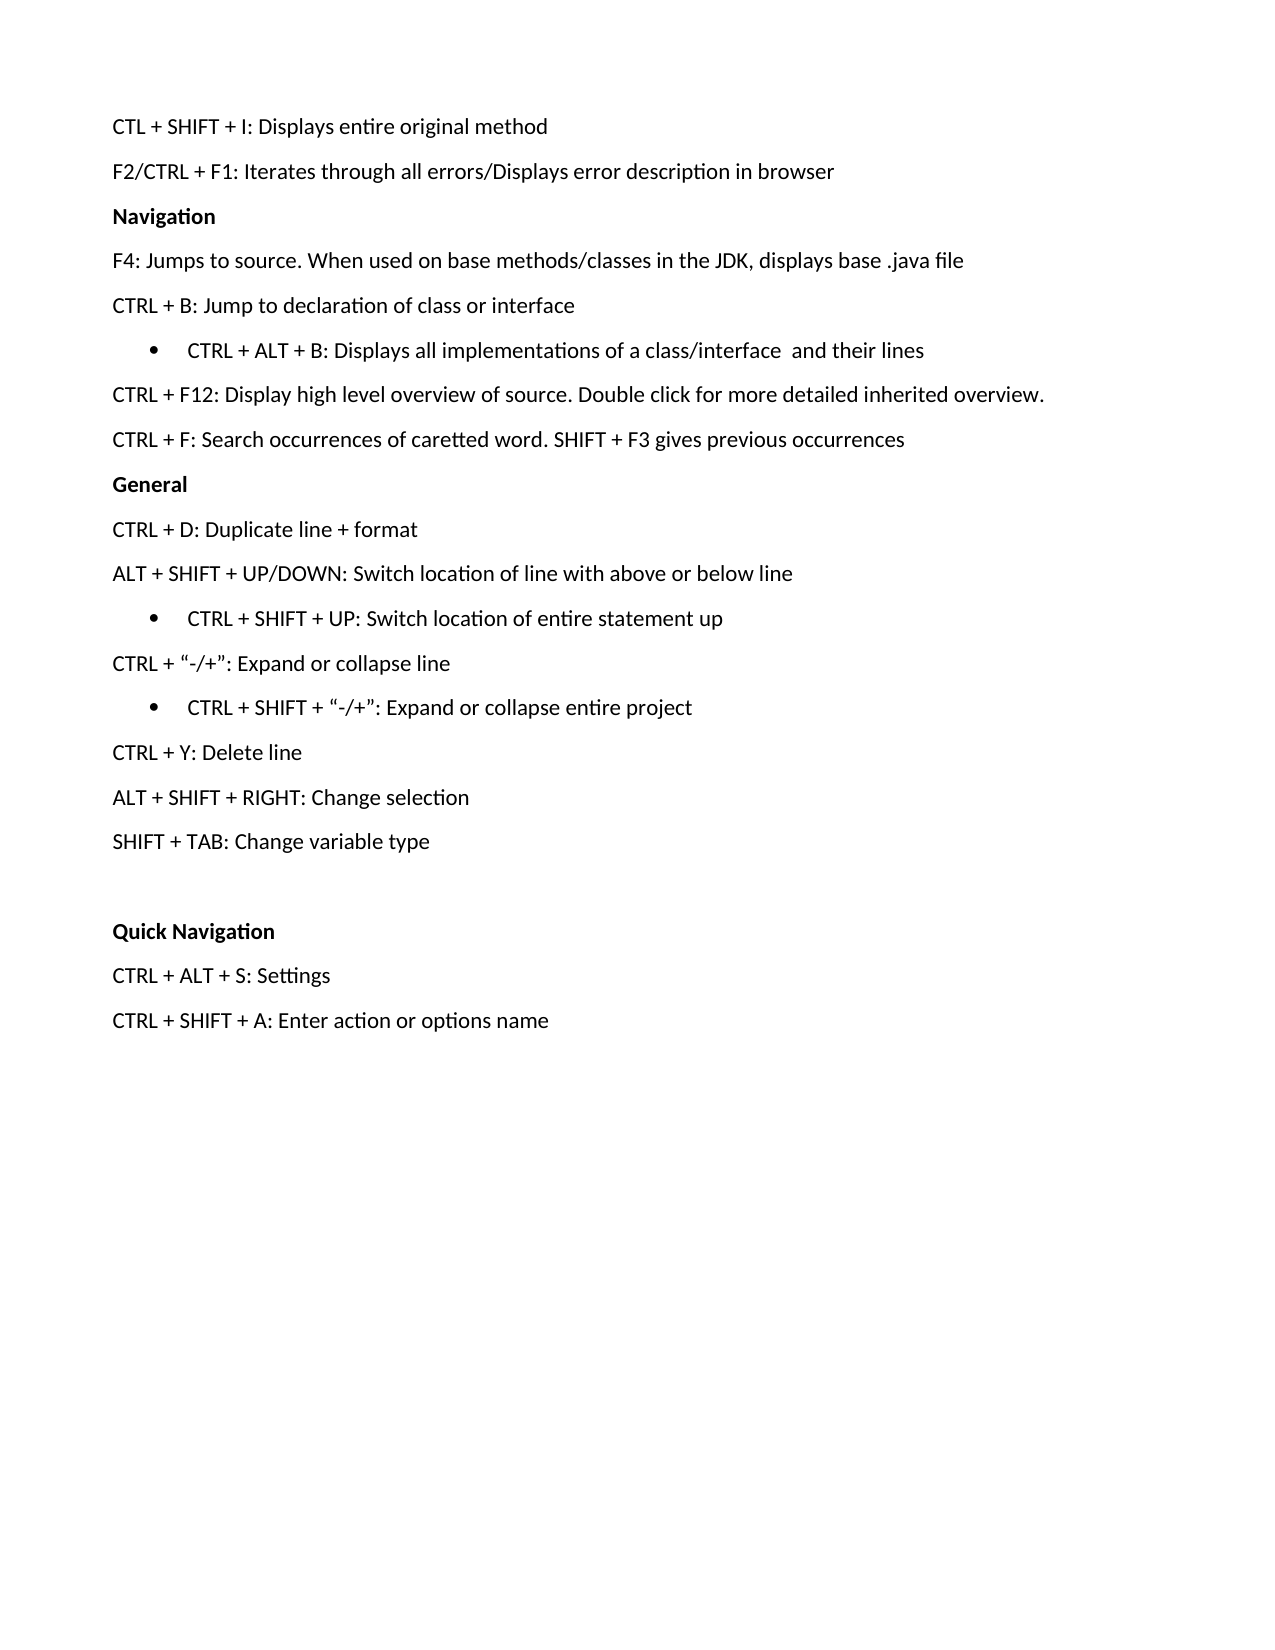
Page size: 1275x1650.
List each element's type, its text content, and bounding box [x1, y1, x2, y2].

text CTRL + F12: Display high level overview of source. Double click for more detailed inherited overview. [112, 381, 1162, 409]
text CTRL + SHIFT + A: Enter action or options name [112, 1006, 1162, 1034]
list CTRL + SHIFT + UP: Switch location of entire statement up [150, 604, 1162, 632]
text CTRL + ALT + S: Settings [112, 962, 1162, 989]
list CTRL + ALT + B: Displays all implementations of a class/interface and their lines [150, 336, 1162, 364]
text F4: Jumps to source. When used on base methods/classes in the JDK, displays base .java file [112, 247, 1162, 274]
text CTRL + F: Search occurrences of caretted word. SHIFT + F3 gives previous occurrences [112, 425, 1162, 453]
text ALT + SHIFT + RIGHT: Change selection [112, 783, 1162, 811]
text Quick Navigation [112, 917, 1162, 945]
text Navigation [112, 202, 1162, 230]
list CTRL + SHIFT + “-/+”: Expand or collapse entire project [150, 693, 1162, 721]
text CTL + SHIFT + I: Displays entire original method [112, 112, 1162, 141]
text CTRL + B: Jump to declaration of class or interface [112, 291, 1162, 319]
text ALT + SHIFT + UP/DOWN: Switch location of line with above or below line [112, 559, 1162, 587]
text General [112, 470, 1162, 498]
text SHIFT + TAB: Change variable type [112, 827, 1162, 856]
text F2/CTRL + F1: Iterates through all errors/Displays error description in browser [112, 157, 1162, 185]
text CTRL + “-/+”: Expand or collapse line [112, 649, 1162, 677]
text CTRL + D: Duplicate line + format [112, 515, 1162, 543]
text CTRL + Y: Delete line [112, 738, 1162, 766]
